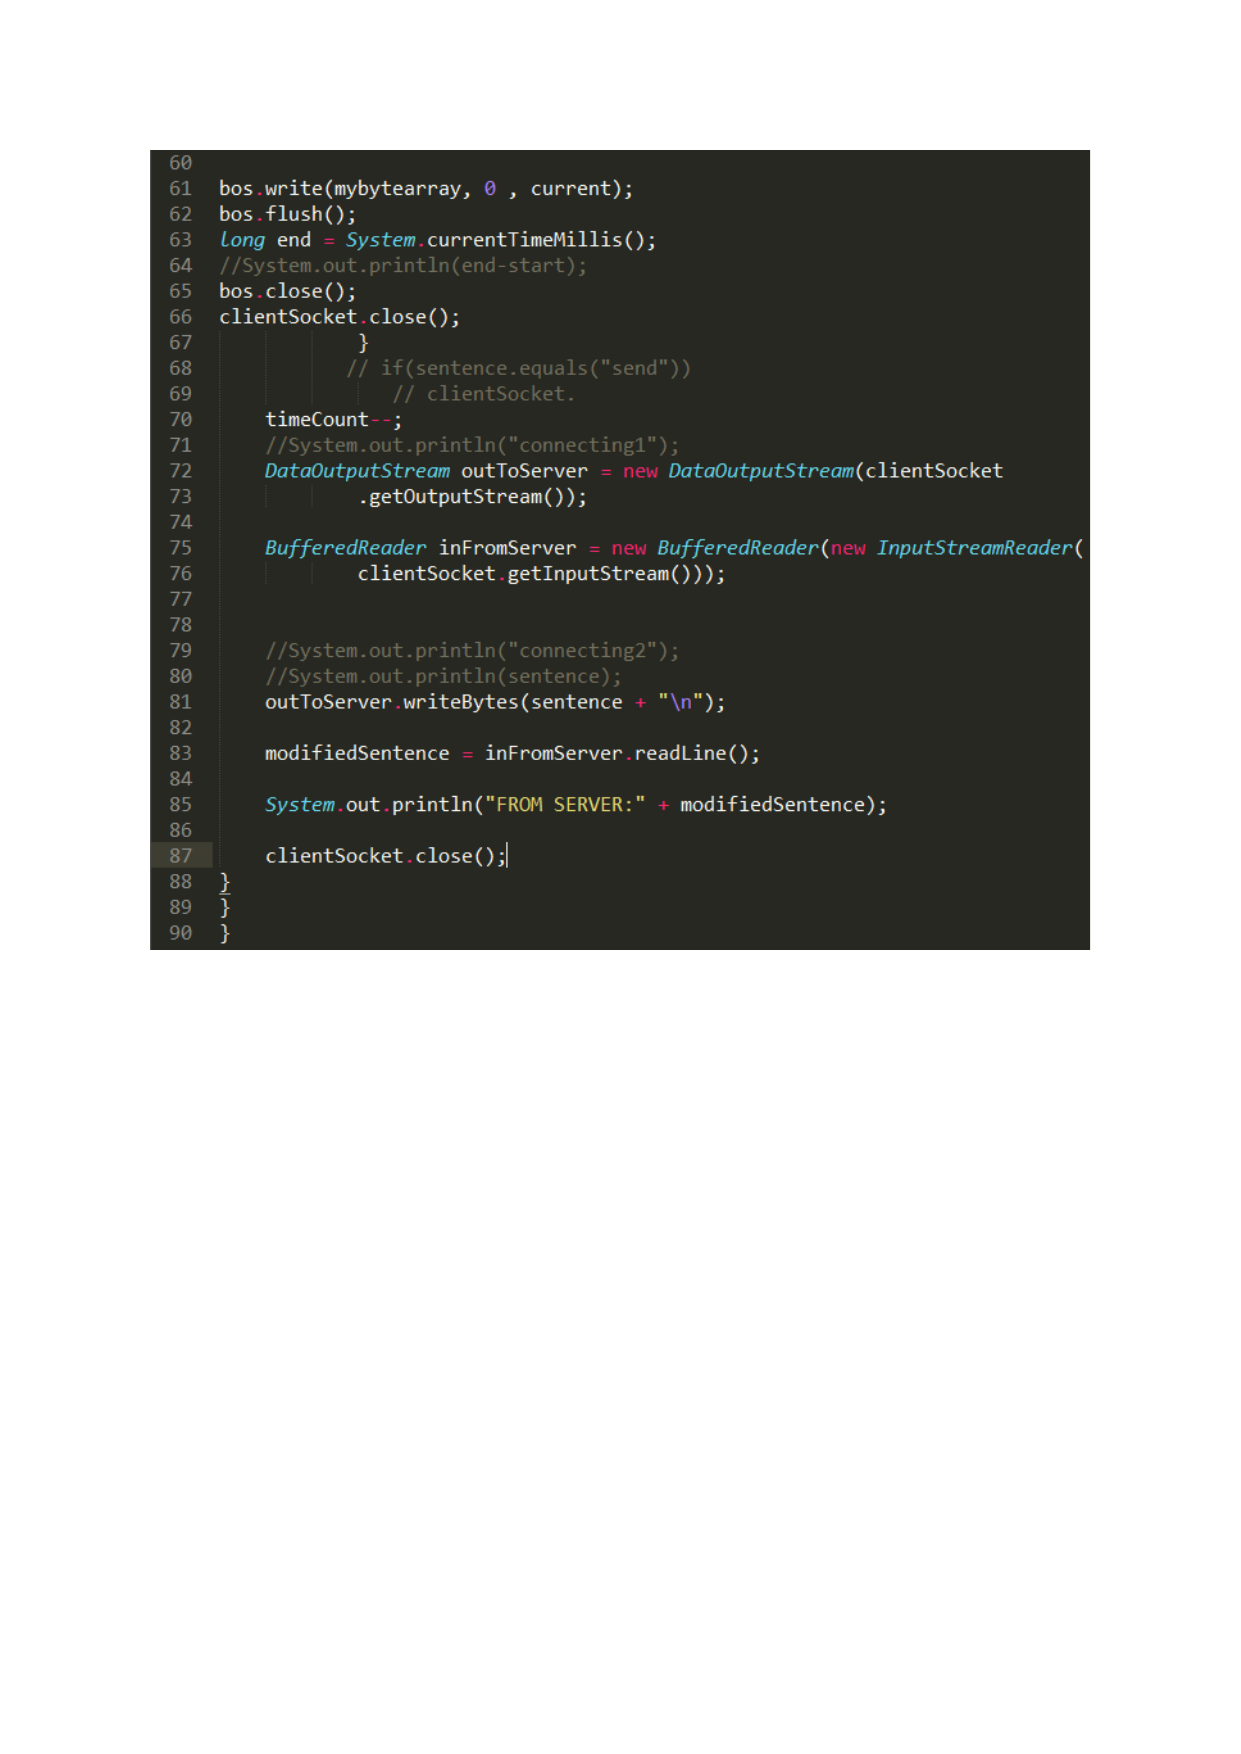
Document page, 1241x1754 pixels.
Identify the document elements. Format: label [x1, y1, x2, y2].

picture [150, 150, 1091, 950]
